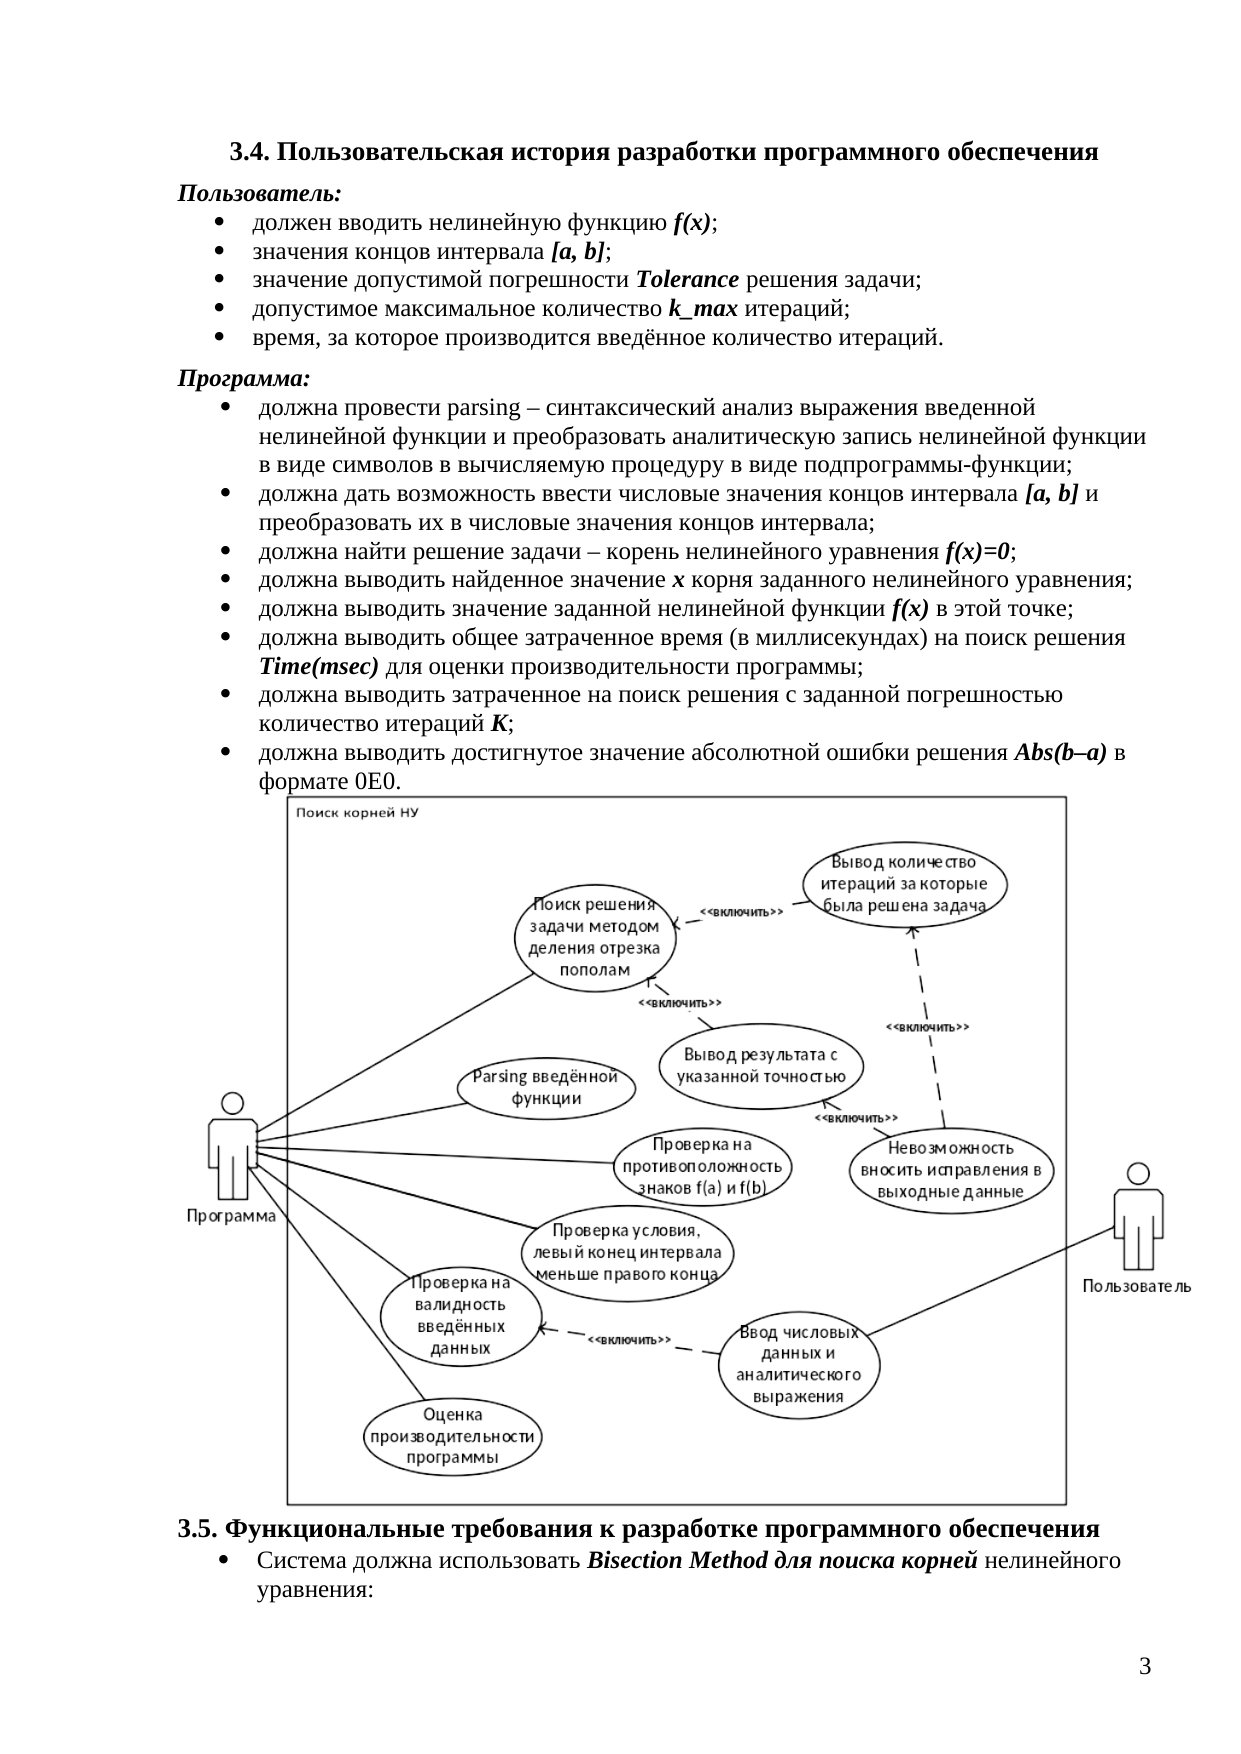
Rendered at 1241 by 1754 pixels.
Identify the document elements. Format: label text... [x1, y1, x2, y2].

subtitle 3.5. Функциональные требования к разработке программного обеспечения [177, 1512, 1152, 1543]
list должна выводить общее затраченное время (в миллисекундах) на поиск решения Time(msec) для оценки производительности программы; [221, 622, 1152, 679]
text 3.4. Пользовательская история разработки программного обеспечения [177, 135, 1152, 166]
list Система должна использовать Bisection Method для поиска корней нелинейного уравнения: [219, 1546, 1152, 1603]
text Пользователь: [177, 178, 1152, 207]
list должна выводить значение заданной нелинейной функции f(x) в этой точке; [221, 593, 1152, 622]
list должна найти решение задачи – корень нелинейного уравнения f(x)=0; [221, 536, 1152, 564]
list должен вводить нелинейную функцию f(x); [215, 207, 1152, 236]
text Программа: [177, 363, 1152, 392]
list должна выводить достигнутое значение абсолютной ошибки решения Abs(b–a) в формате 0Е0. [221, 737, 1152, 794]
list должна дать возможность ввести числовые значения концов интервала [a, b] и преобразовать их в числовые значения концов интервала; [221, 478, 1152, 536]
list должна провести parsing – синтаксический анализ выражения введенной нелинейной функции и преобразовать аналитическую запись нелинейной функции в виде символов в вычисляемую процедуру в виде подпрограммы-функции; [221, 392, 1152, 478]
list значения концов интервала [a, b]; [215, 236, 1152, 264]
list время, за которое производится введённое количество итераций. [215, 322, 1152, 351]
list должна выводить найденное значение х корня заданного нелинейного уравнения; [221, 564, 1152, 593]
list допустимое максимальное количество k_max итераций; [215, 293, 1152, 322]
list значение допустимой погрешности Tolerance решения задачи; [215, 264, 1152, 293]
list должна выводить затраченное на поиск решения с заданной погрешностью количество итераций K; [221, 679, 1152, 737]
